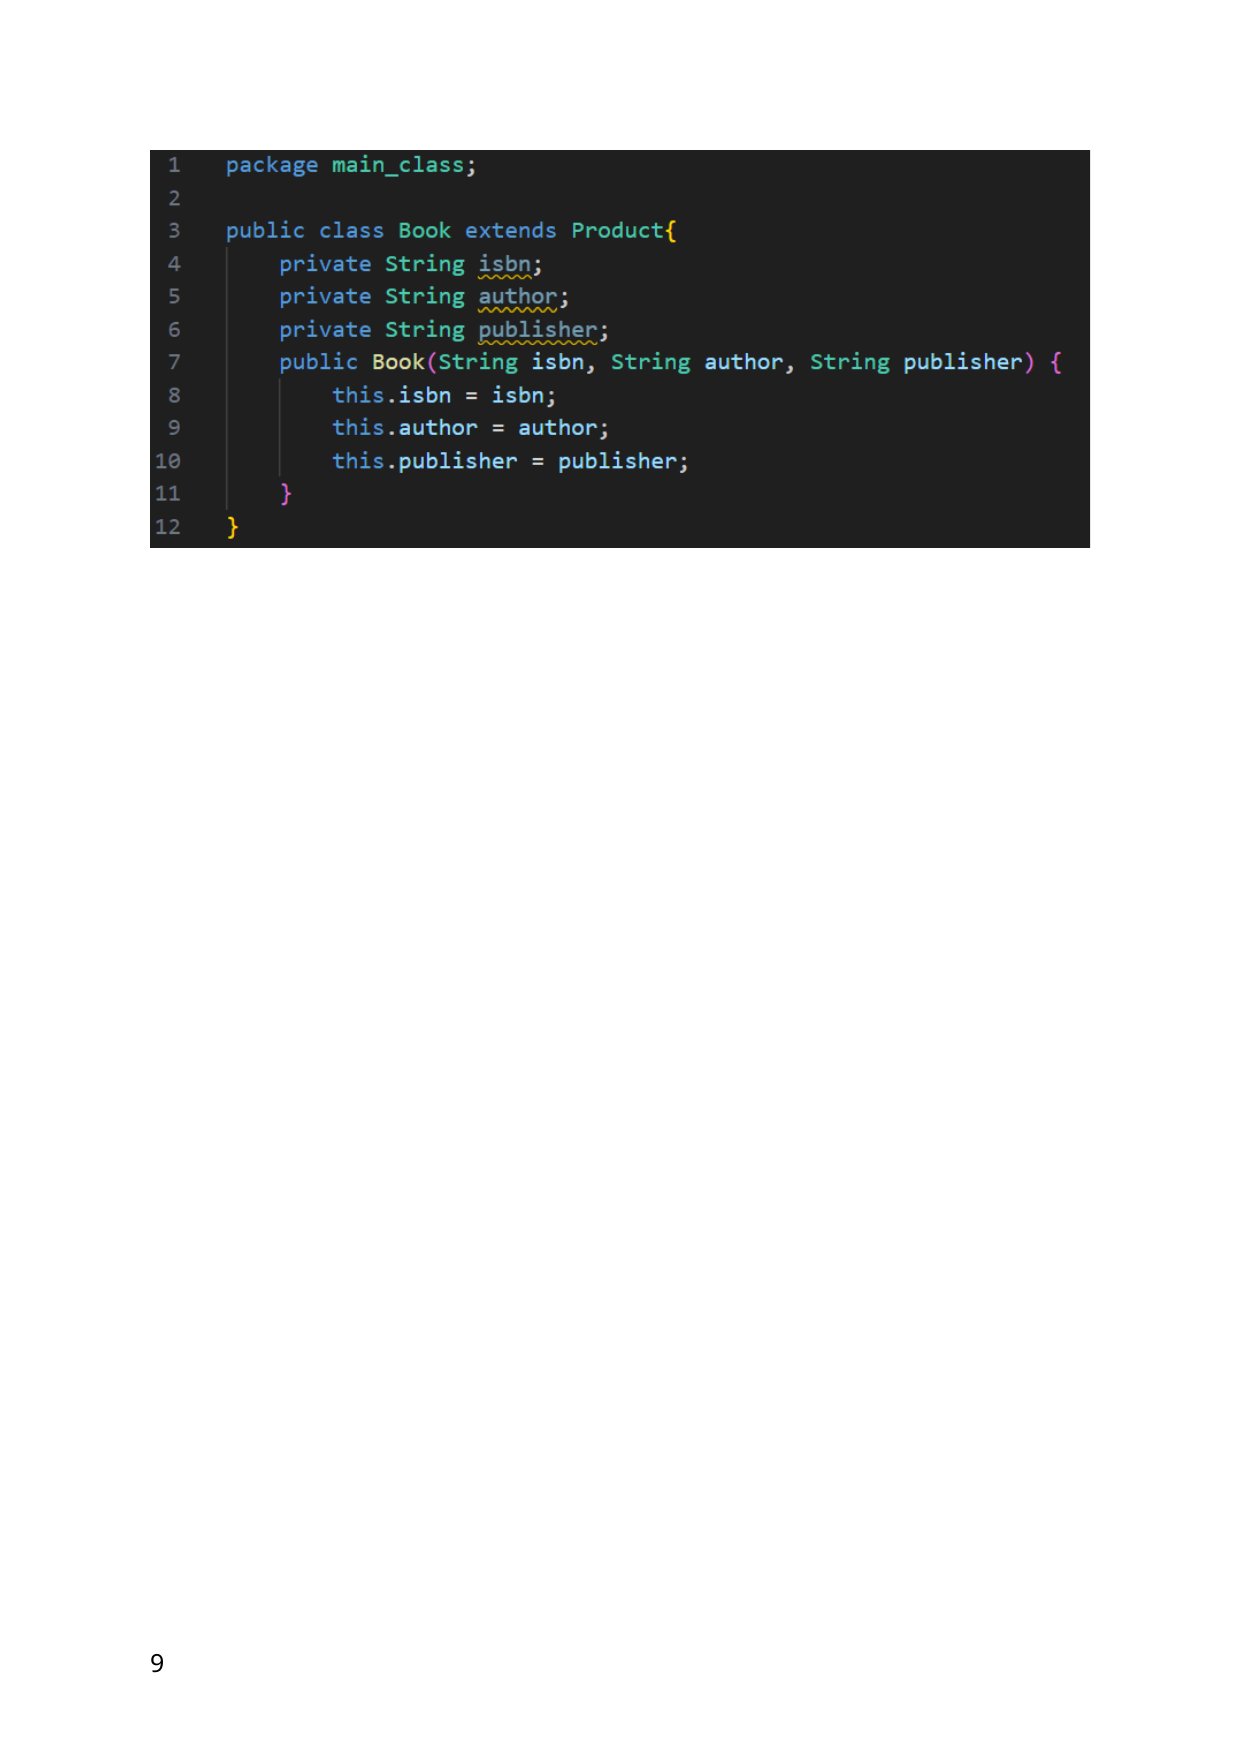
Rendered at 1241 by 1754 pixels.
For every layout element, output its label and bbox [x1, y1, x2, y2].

picture [150, 150, 1091, 548]
